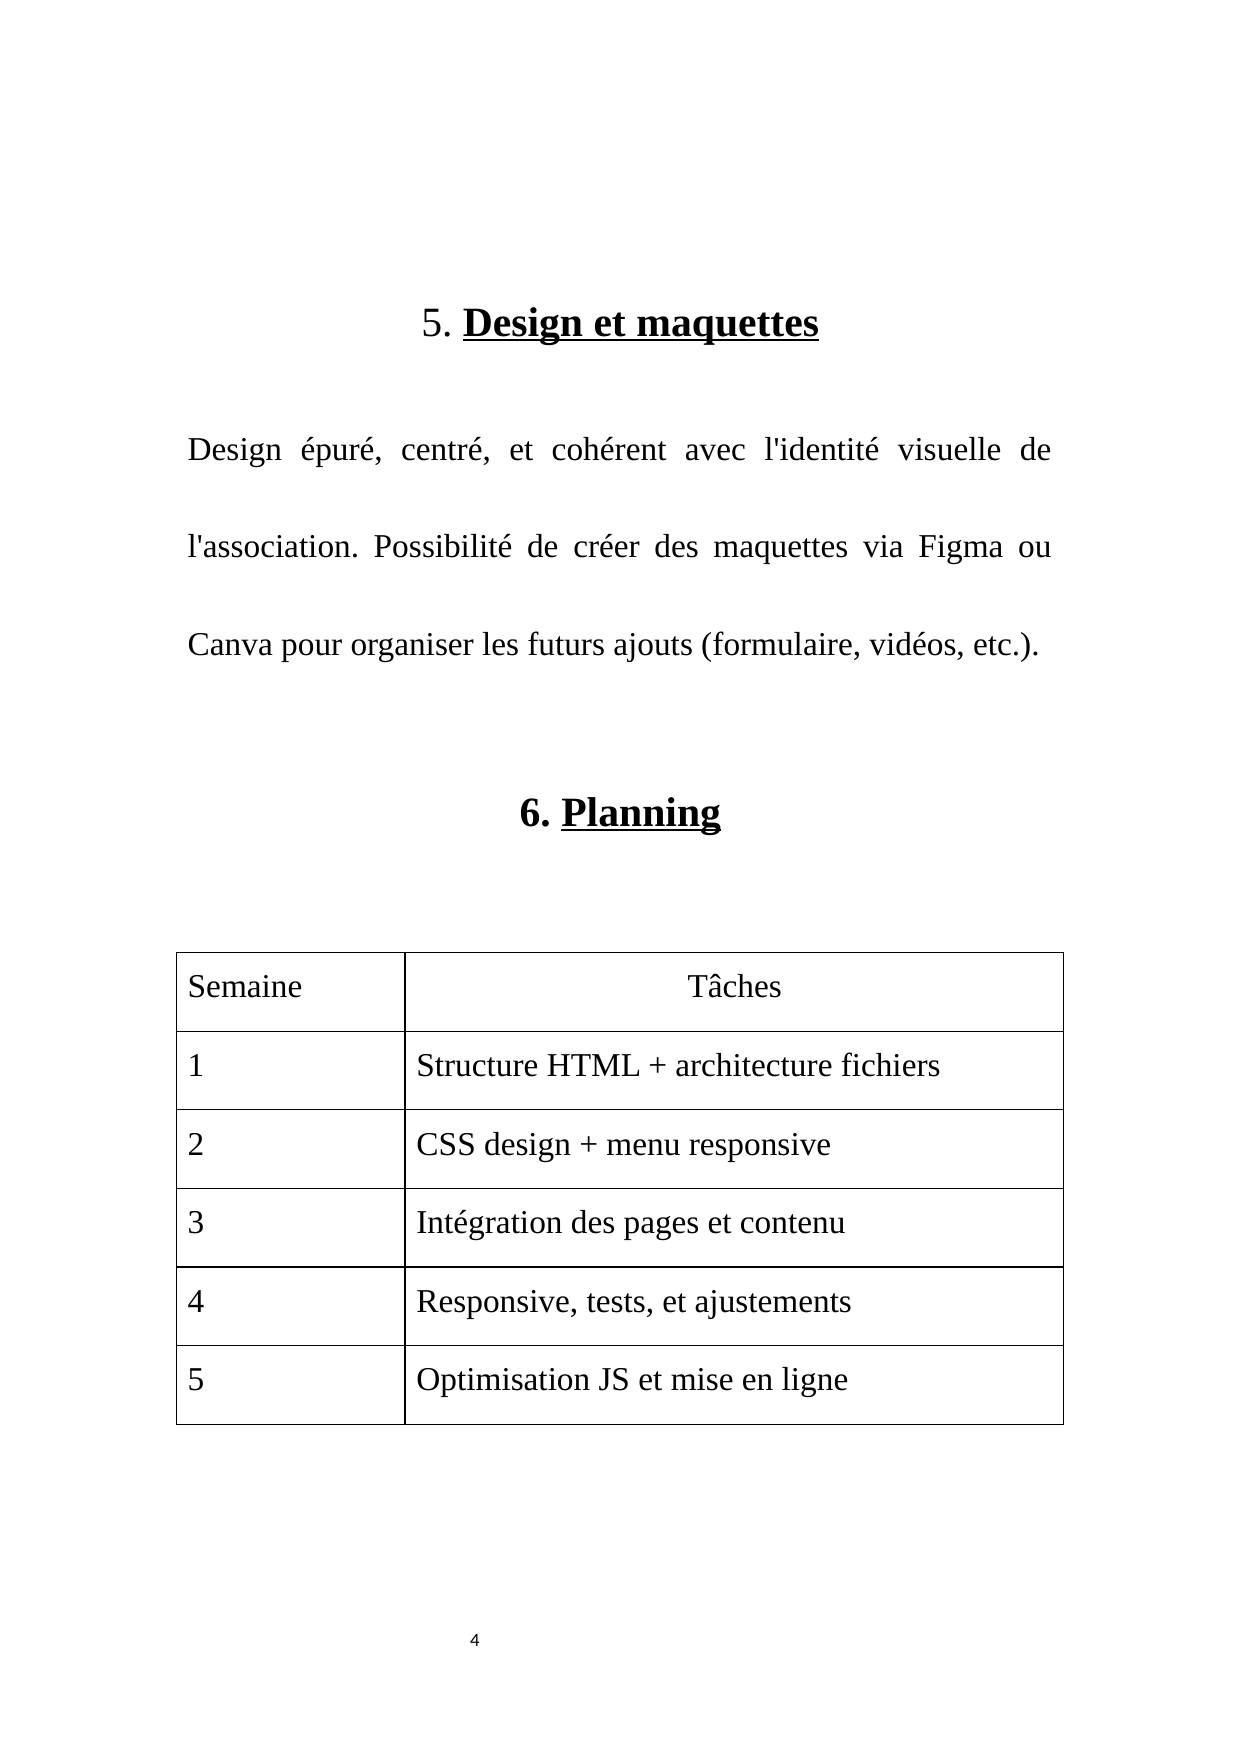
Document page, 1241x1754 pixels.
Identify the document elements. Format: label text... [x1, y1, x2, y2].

table_header Semaine [177, 953, 404, 1031]
table_header Tâches [406, 953, 1063, 1031]
table_cell CSS design + menu responsive [406, 1110, 1063, 1188]
list Design épuré, centré, et cohérent avec l'identité visuelle de l'association. Possibilité de créer des maquettes via Figma ou Canva pour organiser les futurs ajouts (formulaire, vidéos, etc.). [187, 416, 1053, 676]
subtitle Design et maquettes [187, 289, 1053, 354]
table_cell Optimisation JS et mise en ligne [406, 1346, 1063, 1423]
table_cell 1 [177, 1032, 404, 1109]
table_cell Structure HTML + architecture fichiers [406, 1032, 1063, 1109]
table_cell 4 [177, 1268, 404, 1345]
table_cell 2 [177, 1110, 404, 1188]
table_cell Intégration des pages et contenu [406, 1189, 1063, 1266]
table_cell 3 [177, 1189, 404, 1266]
list Planning [187, 779, 1053, 844]
table_cell 5 [177, 1346, 404, 1423]
table_cell Responsive, tests, et ajustements [406, 1268, 1063, 1345]
